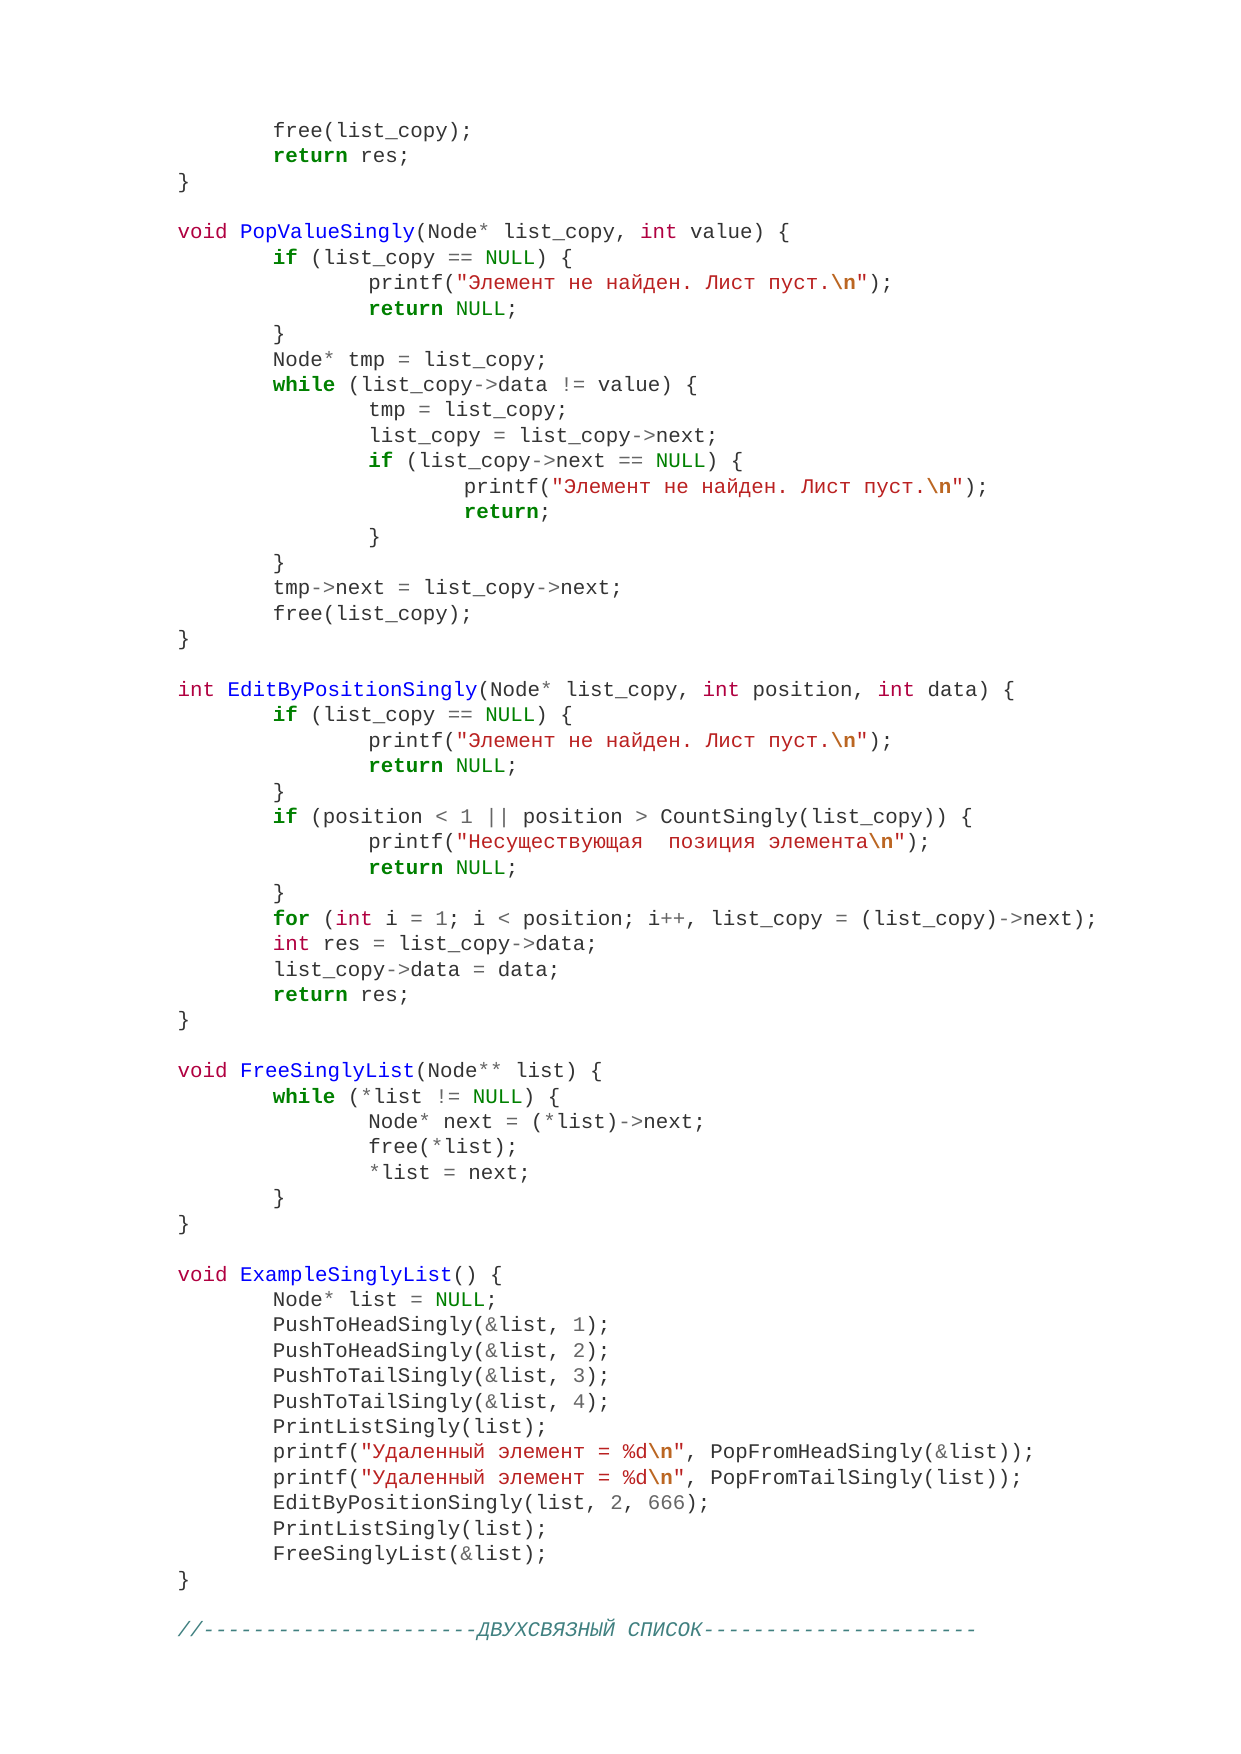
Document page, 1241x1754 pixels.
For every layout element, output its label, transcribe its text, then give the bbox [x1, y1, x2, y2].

text printf("Несуществующая позиция элемента\n"); [177, 830, 1152, 855]
text return NULL; [177, 296, 1152, 321]
text int res = list_copy->data; [177, 931, 1152, 957]
text } [177, 779, 1152, 804]
text FreeSinglyList(&list); [177, 1541, 1152, 1567]
text PrintListSingly(list); [177, 1516, 1152, 1541]
text free(list_copy); [177, 601, 1152, 626]
text printf("Элемент не найден. Лист пуст.\n"); [177, 474, 1152, 499]
text list_copy = list_copy->next; [177, 423, 1152, 448]
text return; [177, 499, 1152, 525]
text } [177, 525, 1152, 550]
text if (position < 1 || position > CountSingly(list_copy)) { [177, 804, 1152, 830]
text void PopValueSingly(Node* list_copy, int value) { [177, 220, 1152, 245]
text } [177, 550, 1152, 576]
text } [177, 1186, 1152, 1211]
text int EditByPositionSingly(Node* list_copy, int position, int data) { [177, 677, 1152, 703]
text return NULL; [177, 753, 1152, 779]
text list_copy->data = data; [177, 957, 1152, 982]
text PushToHeadSingly(&list, 1); [177, 1313, 1152, 1338]
text return res; [177, 982, 1152, 1008]
text } [177, 321, 1152, 347]
text PrintListSingly(list); [177, 1414, 1152, 1440]
text return res; [177, 143, 1152, 169]
text while (list_copy->data != value) { [177, 372, 1152, 398]
text void FreeSinglyList(Node** list) { [177, 1058, 1152, 1084]
text } [177, 169, 1152, 194]
text if (list_copy->next == NULL) { [177, 448, 1152, 474]
text if (list_copy == NULL) { [177, 703, 1152, 728]
text while (*list != NULL) { [177, 1084, 1152, 1109]
text return NULL; [177, 855, 1152, 881]
text if (list_copy == NULL) { [177, 245, 1152, 271]
text *list = next; [177, 1160, 1152, 1186]
text printf("Удаленный элемент = %d\n", PopFromHeadSingly(&list)); [177, 1440, 1152, 1465]
text Node* list = NULL; [177, 1287, 1152, 1313]
text } [177, 1567, 1152, 1592]
text tmp->next = list_copy->next; [177, 576, 1152, 601]
text free(*list); [177, 1135, 1152, 1160]
text tmp = list_copy; [177, 398, 1152, 423]
text } [177, 626, 1152, 652]
text Node* next = (*list)->next; [177, 1109, 1152, 1135]
text void ExampleSinglyList() { [177, 1262, 1152, 1287]
text printf("Элемент не найден. Лист пуст.\n"); [177, 728, 1152, 753]
text Node* tmp = list_copy; [177, 347, 1152, 372]
text } [177, 1211, 1152, 1236]
text PushToHeadSingly(&list, 2); [177, 1338, 1152, 1363]
text EditByPositionSingly(list, 2, 666); [177, 1491, 1152, 1516]
text printf("Элемент не найден. Лист пуст.\n"); [177, 271, 1152, 296]
text //----------------------ДВУХСВЯЗНЫЙ СПИСОК---------------------- [177, 1618, 1152, 1643]
text } [177, 1008, 1152, 1033]
text PushToTailSingly(&list, 4); [177, 1389, 1152, 1414]
text free(list_copy); [177, 118, 1152, 143]
text PushToTailSingly(&list, 3); [177, 1363, 1152, 1389]
text printf("Удаленный элемент = %d\n", PopFromTailSingly(list)); [177, 1465, 1152, 1491]
text } [177, 881, 1152, 906]
text for (int i = 1; i < position; i++, list_copy = (list_copy)->next); [177, 906, 1152, 931]
